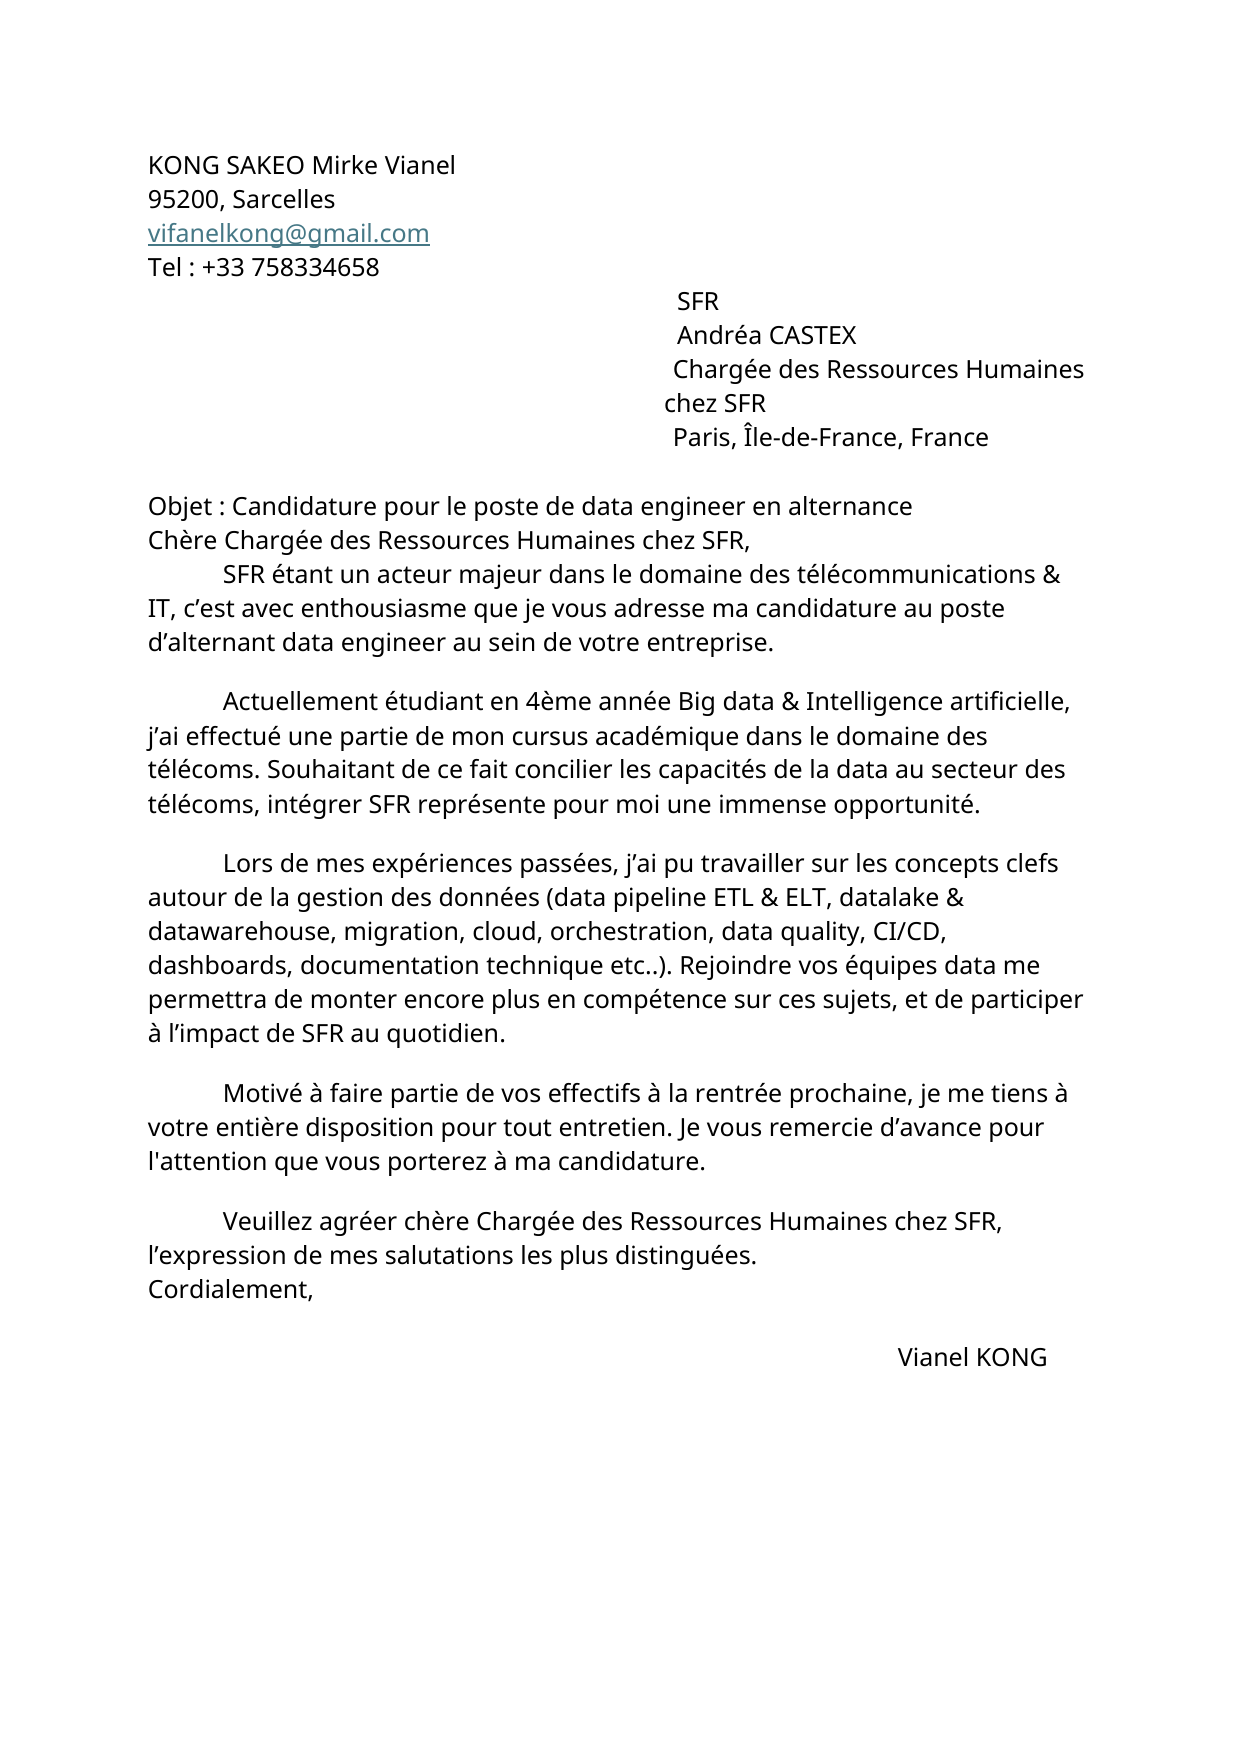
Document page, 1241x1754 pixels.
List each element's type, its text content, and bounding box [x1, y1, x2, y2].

text Vianel KONG [823, 1340, 1093, 1374]
text 95200, Sarcelles [148, 182, 1093, 216]
text SFR [148, 284, 1093, 318]
text Objet : Candidature pour le poste de data engineer en alternance [148, 488, 1093, 522]
text Tel : +33 758334658 [148, 250, 1093, 284]
text Chargée des Ressources Humaines chez SFR [664, 352, 1093, 420]
text SFR étant un acteur majeur dans le domaine des télécommunications & IT, c’est avec enthousiasme que je vous adresse ma candidature au poste d’alternant data engineer au sein de votre entreprise. [148, 556, 1093, 658]
text KONG SAKEO Mirke Vianel [148, 148, 1093, 182]
text Paris, Île-de-France, France [673, 420, 1093, 454]
text Cordialement, [148, 1272, 1093, 1306]
text Motivé à faire partie de vos effectifs à la rentrée prochaine, je me tiens à votre entière disposition pour tout entretien. Je vous remercie d’avance pour l'attention que vous porterez à ma candidature. [148, 1076, 1093, 1178]
text Lors de mes expériences passées, j’ai pu travailler sur les concepts clefs autour de la gestion des données (data pipeline ETL & ELT, datalake & datawarehouse, migration, cloud, orchestration, data quality, CI/CD, dashboards, documentation technique etc..). Rejoindre vos équipes data me permettra de monter encore plus en compétence sur ces sujets, et de participer à l’impact de SFR au quotidien. [148, 846, 1093, 1050]
text vifanelkong@gmail.com [148, 216, 1093, 250]
text Actuellement étudiant en 4ème année Big data & Intelligence artificielle, j’ai effectué une partie de mon cursus académique dans le domaine des télécoms. Souhaitant de ce fait concilier les capacités de la data au secteur des télécoms, intégrer SFR représente pour moi une immense opportunité. [148, 684, 1093, 820]
text Andréa CASTEX [148, 318, 1093, 352]
text Chère Chargée des Ressources Humaines chez SFR, [148, 522, 1093, 556]
text Veuillez agréer chère Chargée des Ressources Humaines chez SFR, l’expression de mes salutations les plus distinguées. [148, 1203, 1093, 1272]
